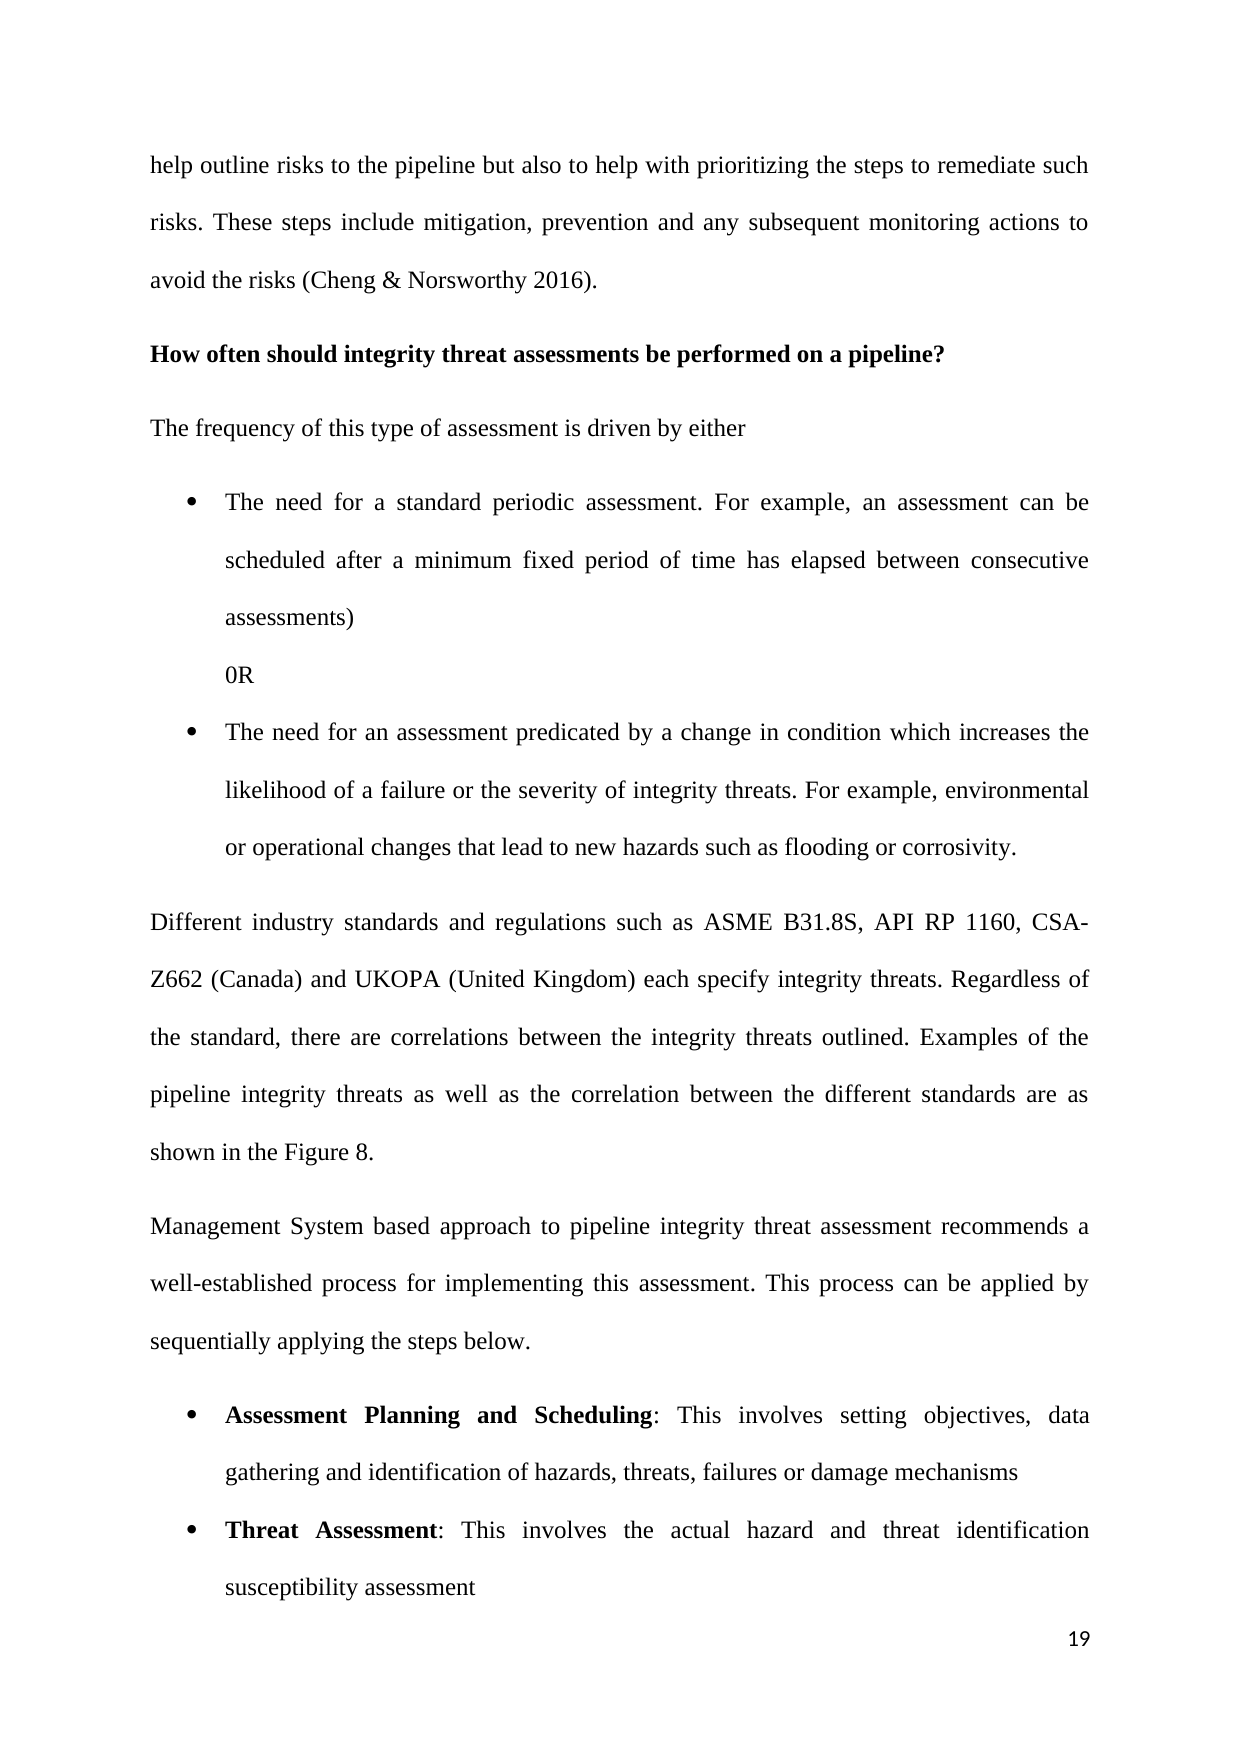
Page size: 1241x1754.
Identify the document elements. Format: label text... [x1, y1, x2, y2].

text The frequency of this type of assessment is driven by either [150, 413, 1090, 442]
list The need for an assessment predicated by a change in condition which increases the likelihood of a failure or the severity of integrity threats. For example, environmental or operational changes that lead to new hazards such as flooding or corrosivity. [187, 717, 1090, 861]
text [150, 150, 1090, 294]
list The need for a standard periodic assessment. For example, an assessment can be scheduled after a minimum fixed period of time has elapsed between consecutive assessments) [187, 487, 1090, 631]
list Assessment Planning and Scheduling: This involves setting objectives, data gathering and identification of hazards, threats, failures or damage mechanisms [187, 1400, 1090, 1486]
text How often should integrity threat assessments be performed on a pipeline? [150, 339, 1090, 368]
list 0R [225, 660, 1090, 689]
list Threat Assessment: This involves the actual hazard and threat identification susceptibility assessment [187, 1515, 1090, 1601]
text Management System based approach to pipeline integrity threat assessment recommends a well-established process for implementing this assessment. This process can be applied by sequentially applying the steps below. [150, 1211, 1090, 1354]
text Different industry standards and regulations such as ASME B31.8S, API RP 1160, CSA-Z662 (Canada) and UKOPA (United Kingdom) each specify integrity threats. Regardless of the standard, there are correlations between the integrity threats outlined. Examples of the pipeline integrity threats as well as the correlation between the different standards are as shown in the Figure 8. [150, 907, 1090, 1165]
